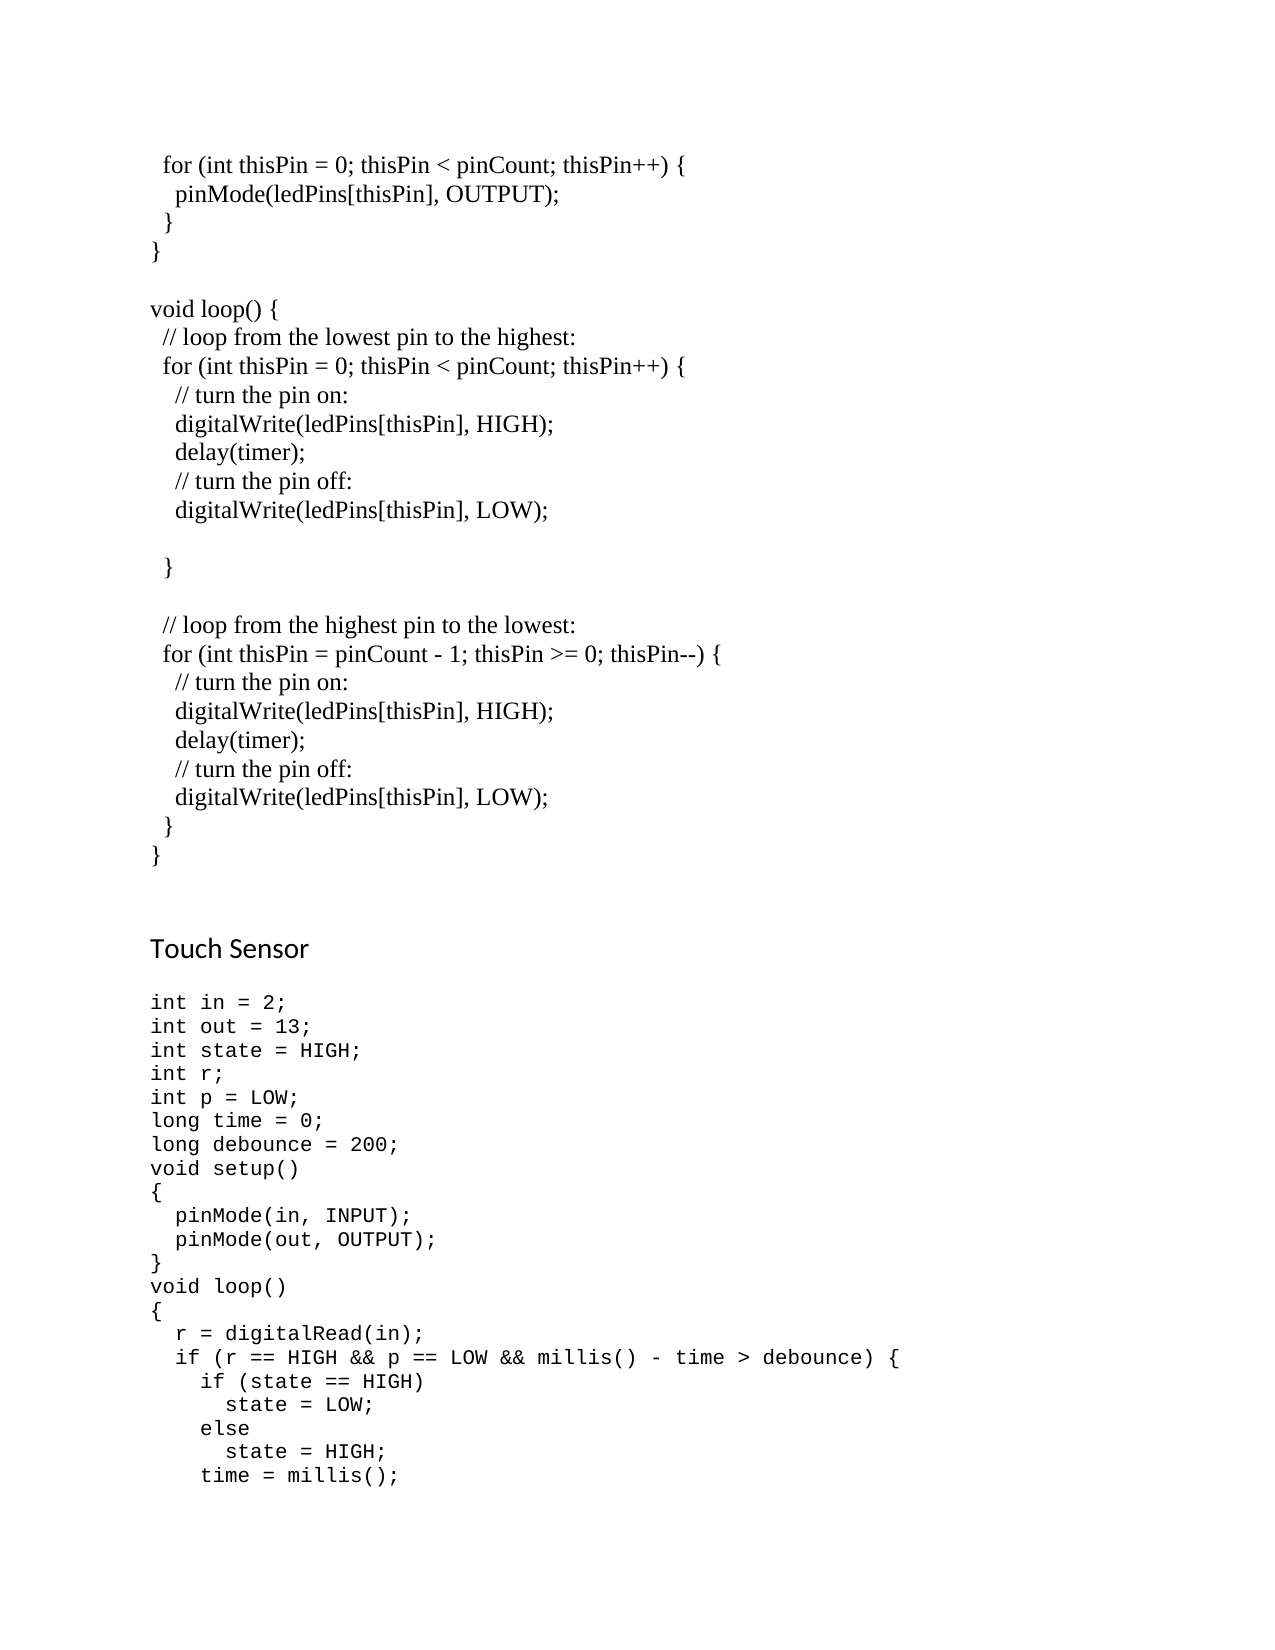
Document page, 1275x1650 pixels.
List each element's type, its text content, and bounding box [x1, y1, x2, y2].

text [150, 150, 1125, 869]
text int r; [150, 1063, 1125, 1087]
text int p = LOW; [150, 1087, 1125, 1111]
text long time = 0; [150, 1111, 1125, 1134]
text long debounce = 200; [150, 1134, 1125, 1158]
text } [150, 1252, 1125, 1276]
text else [150, 1418, 1125, 1442]
text if (state == HIGH) [150, 1371, 1125, 1394]
text r = digitalRead(in); [150, 1323, 1125, 1347]
text state = HIGH; [150, 1442, 1125, 1465]
text time = millis(); [150, 1465, 1125, 1489]
text int state = HIGH; [150, 1039, 1125, 1063]
text void setup() [150, 1158, 1125, 1181]
text void loop() [150, 1276, 1125, 1300]
text pinMode(out, OUTPUT); [150, 1229, 1125, 1252]
text { [150, 1181, 1125, 1205]
text { [150, 1300, 1125, 1323]
text if (r == HIGH && p == LOW && millis() - time > debounce) { [150, 1347, 1125, 1371]
text int in = 2; [150, 992, 1125, 1016]
text state = LOW; [150, 1394, 1125, 1418]
text int out = 13; [150, 1016, 1125, 1039]
text Touch Sensor [150, 931, 1125, 966]
text pinMode(in, INPUT); [150, 1205, 1125, 1229]
